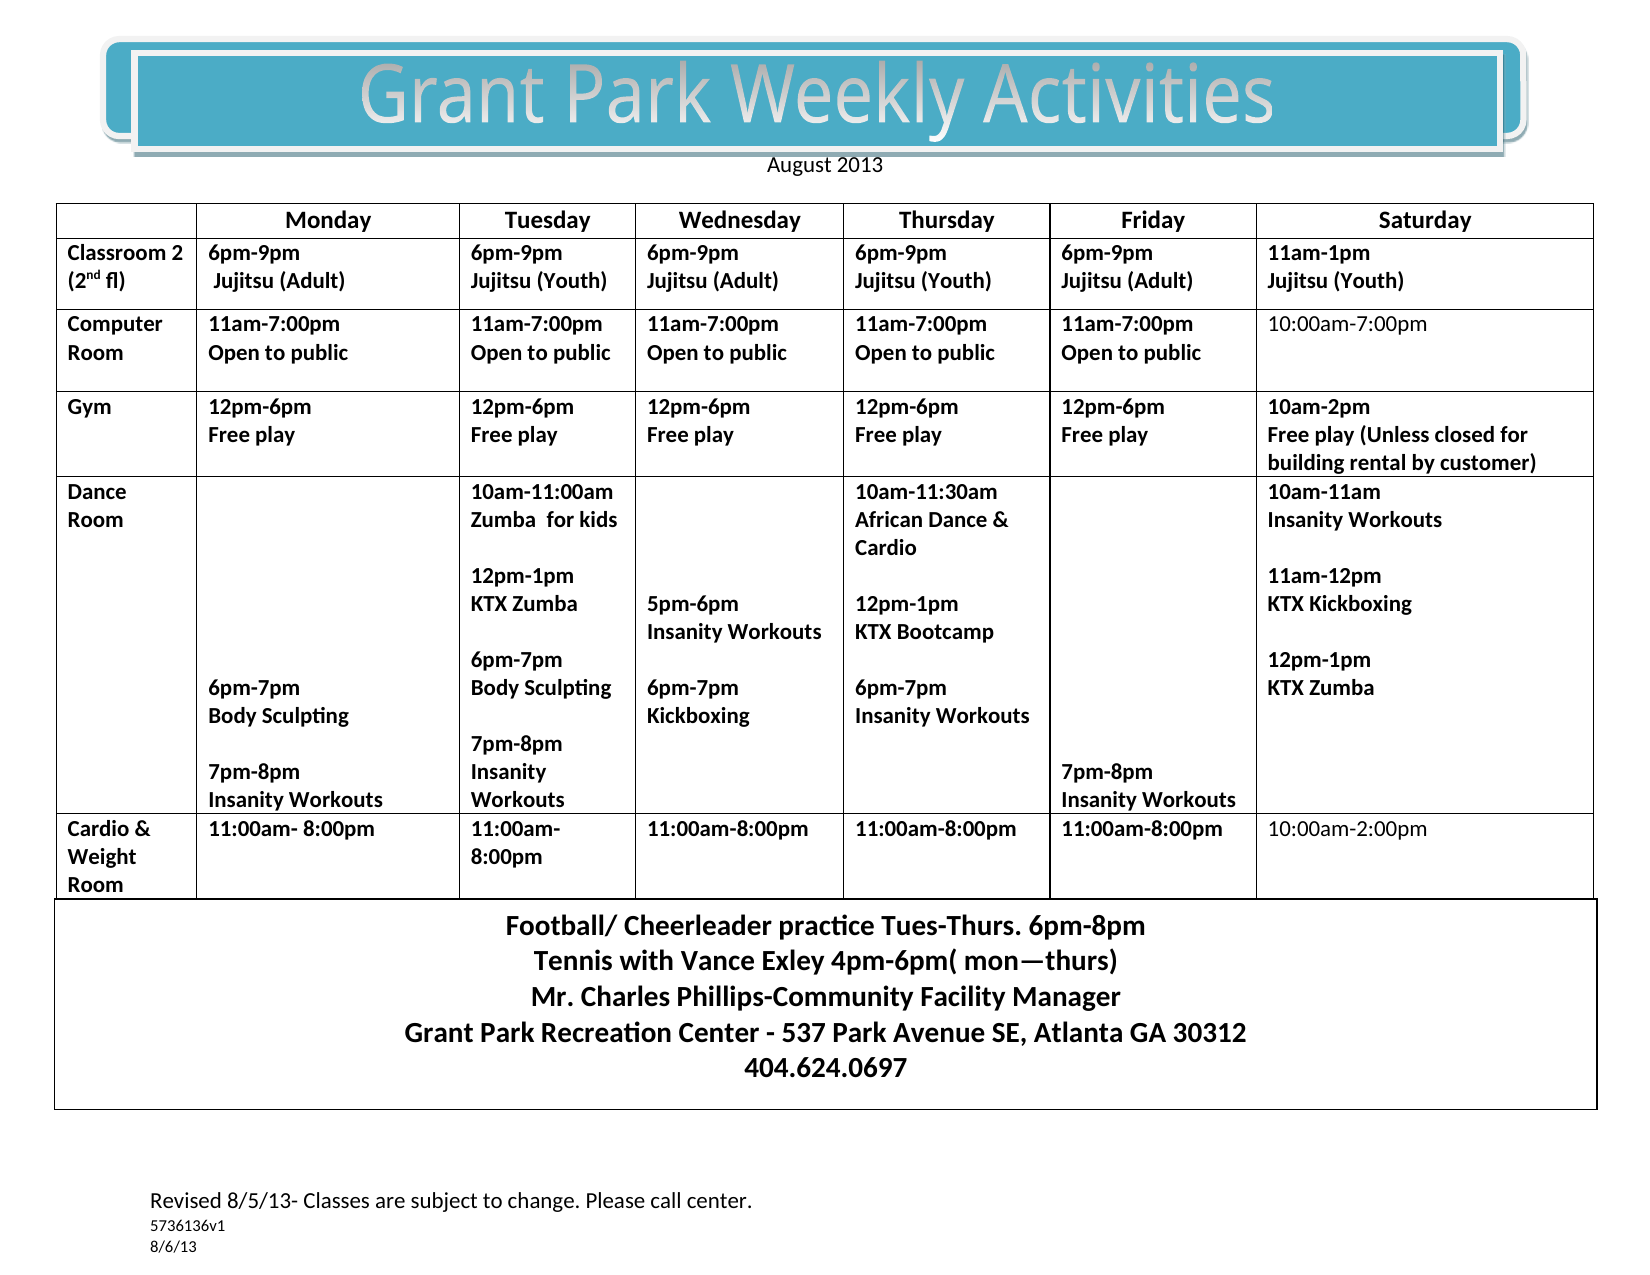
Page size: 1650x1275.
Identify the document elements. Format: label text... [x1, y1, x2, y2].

table_cell 11:00am-8:00pm [460, 814, 635, 898]
table_cell Cardio & Weight Room [57, 814, 196, 898]
table_cell 11am-7:00pm Open to public [460, 310, 635, 391]
table_header Friday [1051, 204, 1256, 237]
table_cell 11:00am-8:00pm [844, 814, 1049, 898]
table_cell 6pm-9pm Jujitsu (Youth) [460, 239, 635, 308]
table_header Wednesday [636, 204, 843, 237]
table_cell 12pm-6pm Free play [460, 392, 635, 476]
table_cell Dance Room [57, 477, 196, 813]
table_cell 11am-7:00pm Open to public [636, 310, 843, 391]
table_cell 11am-7:00pm Open to public [1051, 310, 1256, 391]
table_cell 10:00am-2:00pm [1257, 814, 1593, 898]
table_cell 12pm-6pm Free play [1051, 392, 1256, 476]
text August 2013 [150, 150, 1500, 178]
table_cell Computer Room [57, 310, 196, 391]
table_cell 10am-2pm Free play (Unless closed for building rental by customer) [1257, 392, 1593, 476]
table_cell 6pm-9pm Jujitsu (Adult) [197, 239, 459, 308]
table_header Saturday [1257, 204, 1593, 237]
table_header Thursday [844, 204, 1049, 237]
table_cell 7pm-8pm Insanity Workouts [1051, 477, 1256, 813]
table_cell 10:00am-7:00pm [1257, 310, 1593, 391]
table_cell 10am-11:30am African Dance & Cardio 12pm-1pm KTX Bootcamp 6pm-7pm Insanity Workouts [844, 477, 1049, 813]
table_cell 12pm-6pm Free play [197, 392, 459, 476]
table_cell 11:00am-8:00pm [636, 814, 843, 898]
table_cell 6pm-9pm Jujitsu (Youth) [844, 239, 1049, 308]
table_cell Classroom 2 (2nd fl) [57, 239, 196, 308]
table_cell 11am-7:00pm Open to public [197, 310, 459, 391]
table_cell 12pm-6pm Free play [636, 392, 843, 476]
table_cell 5pm-6pm Insanity Workouts 6pm-7pm Kickboxing [636, 477, 843, 813]
table_header [57, 204, 196, 237]
table_cell 11am-7:00pm Open to public [844, 310, 1049, 391]
table_cell 11am-1pm Jujitsu (Youth) [1257, 239, 1593, 308]
table_cell 6pm-9pm Jujitsu (Adult) [636, 239, 843, 308]
table_cell 12pm-6pm Free play [844, 392, 1049, 476]
table_cell 10am-11:00am Zumba for kids 12pm-1pm KTX Zumba 6pm-7pm Body Sculpting 7pm-8pm Insanity Workouts [460, 477, 635, 813]
table_header Monday [197, 204, 459, 237]
table_cell 6pm-9pm Jujitsu (Adult) [1051, 239, 1256, 308]
table_cell 10am-11am Insanity Workouts 11am-12pm KTX Kickboxing 12pm-1pm KTX Zumba [1257, 477, 1593, 813]
table_cell 11:00am-8:00pm [1051, 814, 1256, 898]
table_cell 11:00am- 8:00pm [197, 814, 459, 898]
table_cell Gym [57, 392, 196, 476]
table_header Tuesday [460, 204, 635, 237]
table_cell 6pm-7pm Body Sculpting 7pm-8pm Insanity Workouts [197, 477, 459, 813]
